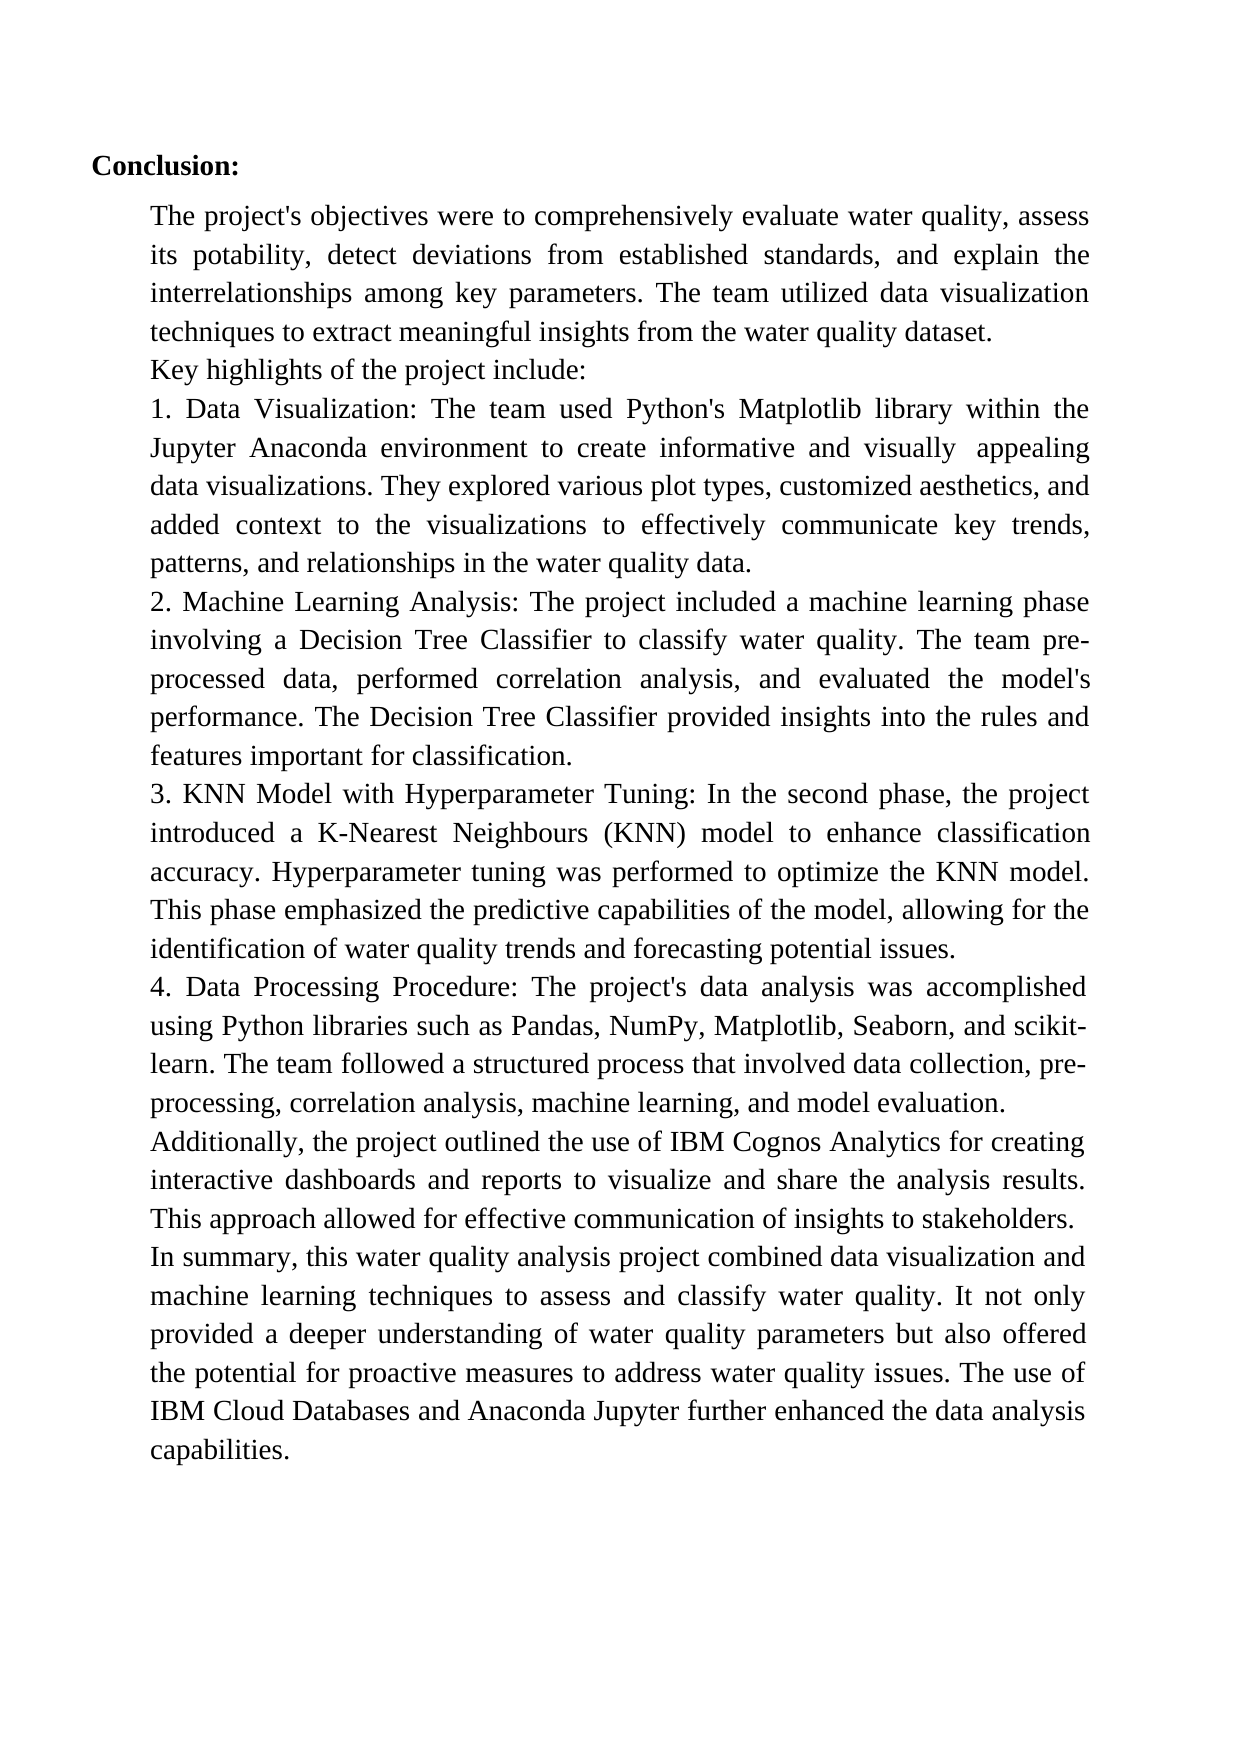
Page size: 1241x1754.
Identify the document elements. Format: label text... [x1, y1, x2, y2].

list KNN Model with Hyperparameter Tuning: In the second phase, the project introduced a K-Nearest Neighbours (KNN) model to enhance classification accuracy. Hyperparameter tuning was performed to optimize the KNN model. This phase emphasized the predictive capabilities of the model, allowing for the identification of water quality trends and forecasting potential issues. [150, 777, 1091, 964]
list Machine Learning Analysis: The project included a machine learning phase involving a Decision Tree Classifier to classify water quality. The team pre- processed data, performed correlation analysis, and evaluated the model's performance. The Decision Tree Classifier provided insights into the rules and features important for classification. [150, 584, 1091, 772]
list Data Processing Procedure: The project's data analysis was accomplished using Python libraries such as Pandas, NumPy, Matplotlib, Seaborn, and scikit- learn. The team followed a structured process that involved data collection, pre- processing, correlation analysis, machine learning, and model evaluation. Additionally, the project outlined the use of IBM Cognos Analytics for creating interactive dashboards and reports to visualize and share the analysis results. This approach allowed for effective communication of insights to stakeholders. In summary, this water quality analysis project combined data visualization and machine learning techniques to assess and classify water quality. It not only provided a deeper understanding of water quality parameters but also offered the potential for proactive measures to address water quality issues. The use of IBM Cloud Databases and Anaconda Jupyter further enhanced the data analysis capabilities. [150, 969, 1091, 1466]
text Conclusion: [91, 148, 1119, 182]
text Key highlights of the project include: [150, 352, 1119, 386]
text The project's objectives were to comprehensively evaluate water quality, assess its potability, detect deviations from established standards, and explain the interrelationships among key parameters. The team utilized data visualization techniques to extract meaningful insights from the water quality dataset. [150, 198, 1090, 347]
list Data Visualization: The team used Python's Matplotlib library within the Jupyter Anaconda environment to create informative and visually appealing data visualizations. They explored various plot types, customized aesthetics, and added context to the visualizations to effectively communicate key trends, patterns, and relationships in the water quality data. [150, 391, 1090, 579]
